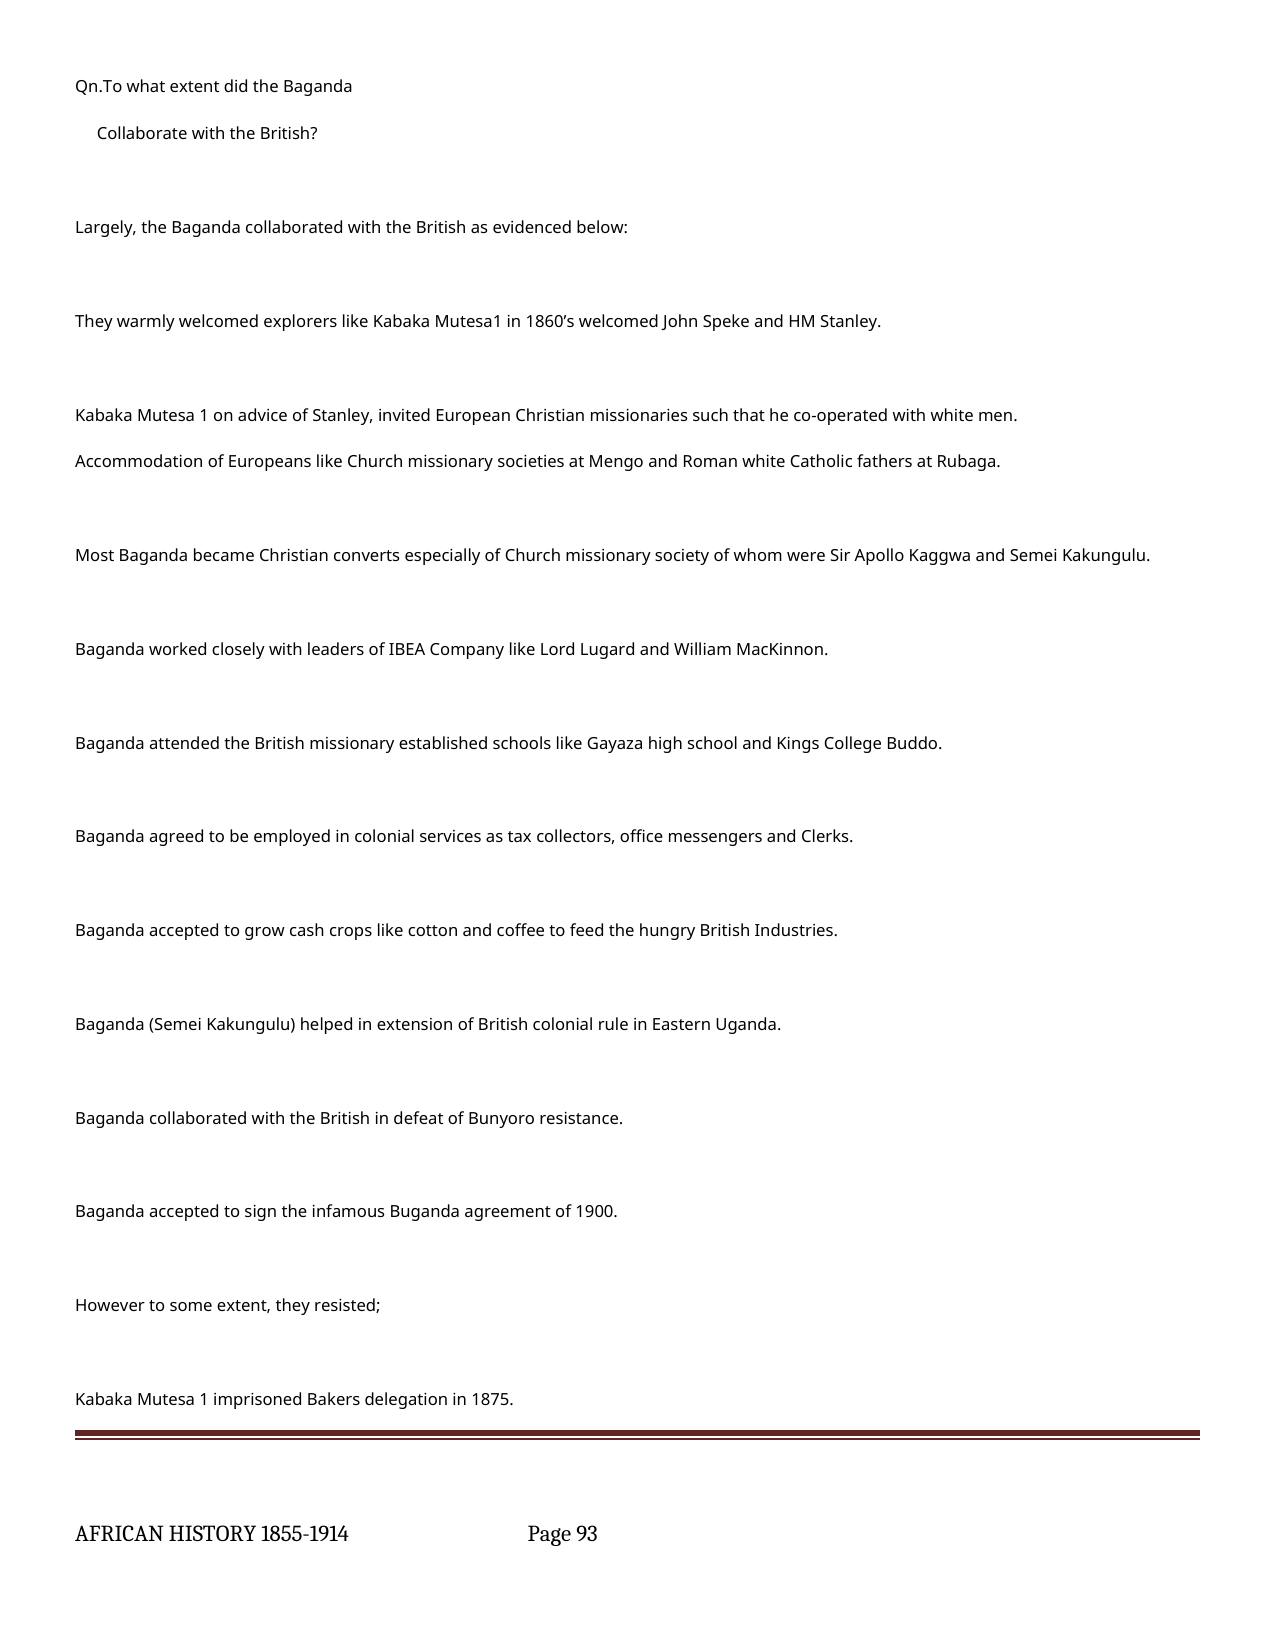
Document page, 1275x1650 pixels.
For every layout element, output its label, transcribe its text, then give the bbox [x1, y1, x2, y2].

text They warmly welcomed explorers like Kabaka Mutesa1 in 1860’s welcomed John Speke and HM Stanley. [75, 309, 1200, 332]
text Qn.To what extent did the Baganda [75, 75, 1200, 98]
text Baganda (Semei Kakungulu) helped in extension of British colonial rule in Eastern Uganda. [75, 1012, 1200, 1035]
text Largely, the Baganda collaborated with the British as evidenced below: [75, 216, 1200, 238]
text Baganda attended the British missionary established schools like Gayaza high school and Kings College Buddo. [75, 731, 1200, 754]
text Most Baganda became Christian converts especially of Church missionary society of whom were Sir Apollo Kaggwa and Semei Kakungulu. [75, 544, 1200, 566]
text Baganda accepted to sign the infamous Buganda agreement of 1900. [75, 1200, 1200, 1223]
text Baganda collaborated with the British in defeat of Bunyoro resistance. [75, 1106, 1200, 1129]
text Collaborate with the British? [75, 122, 1200, 144]
text Baganda agreed to be employed in colonial services as tax collectors, office messengers and Clerks. [75, 825, 1200, 848]
text Kabaka Mutesa 1 on advice of Stanley, invited European Christian missionaries such that he co-operated with white men. [75, 403, 1200, 426]
text Baganda accepted to grow cash crops like cotton and coffee to feed the hungry British Industries. [75, 919, 1200, 941]
text However to some extent, they resisted; [75, 1294, 1200, 1316]
text Accommodation of Europeans like Church missionary societies at Mengo and Roman white Catholic fathers at Rubaga. [75, 450, 1200, 473]
text Kabaka Mutesa 1 imprisoned Bakers delegation in 1875. [75, 1387, 1200, 1410]
text Baganda worked closely with leaders of IBEA Company like Lord Lugard and William MacKinnon. [75, 637, 1200, 660]
